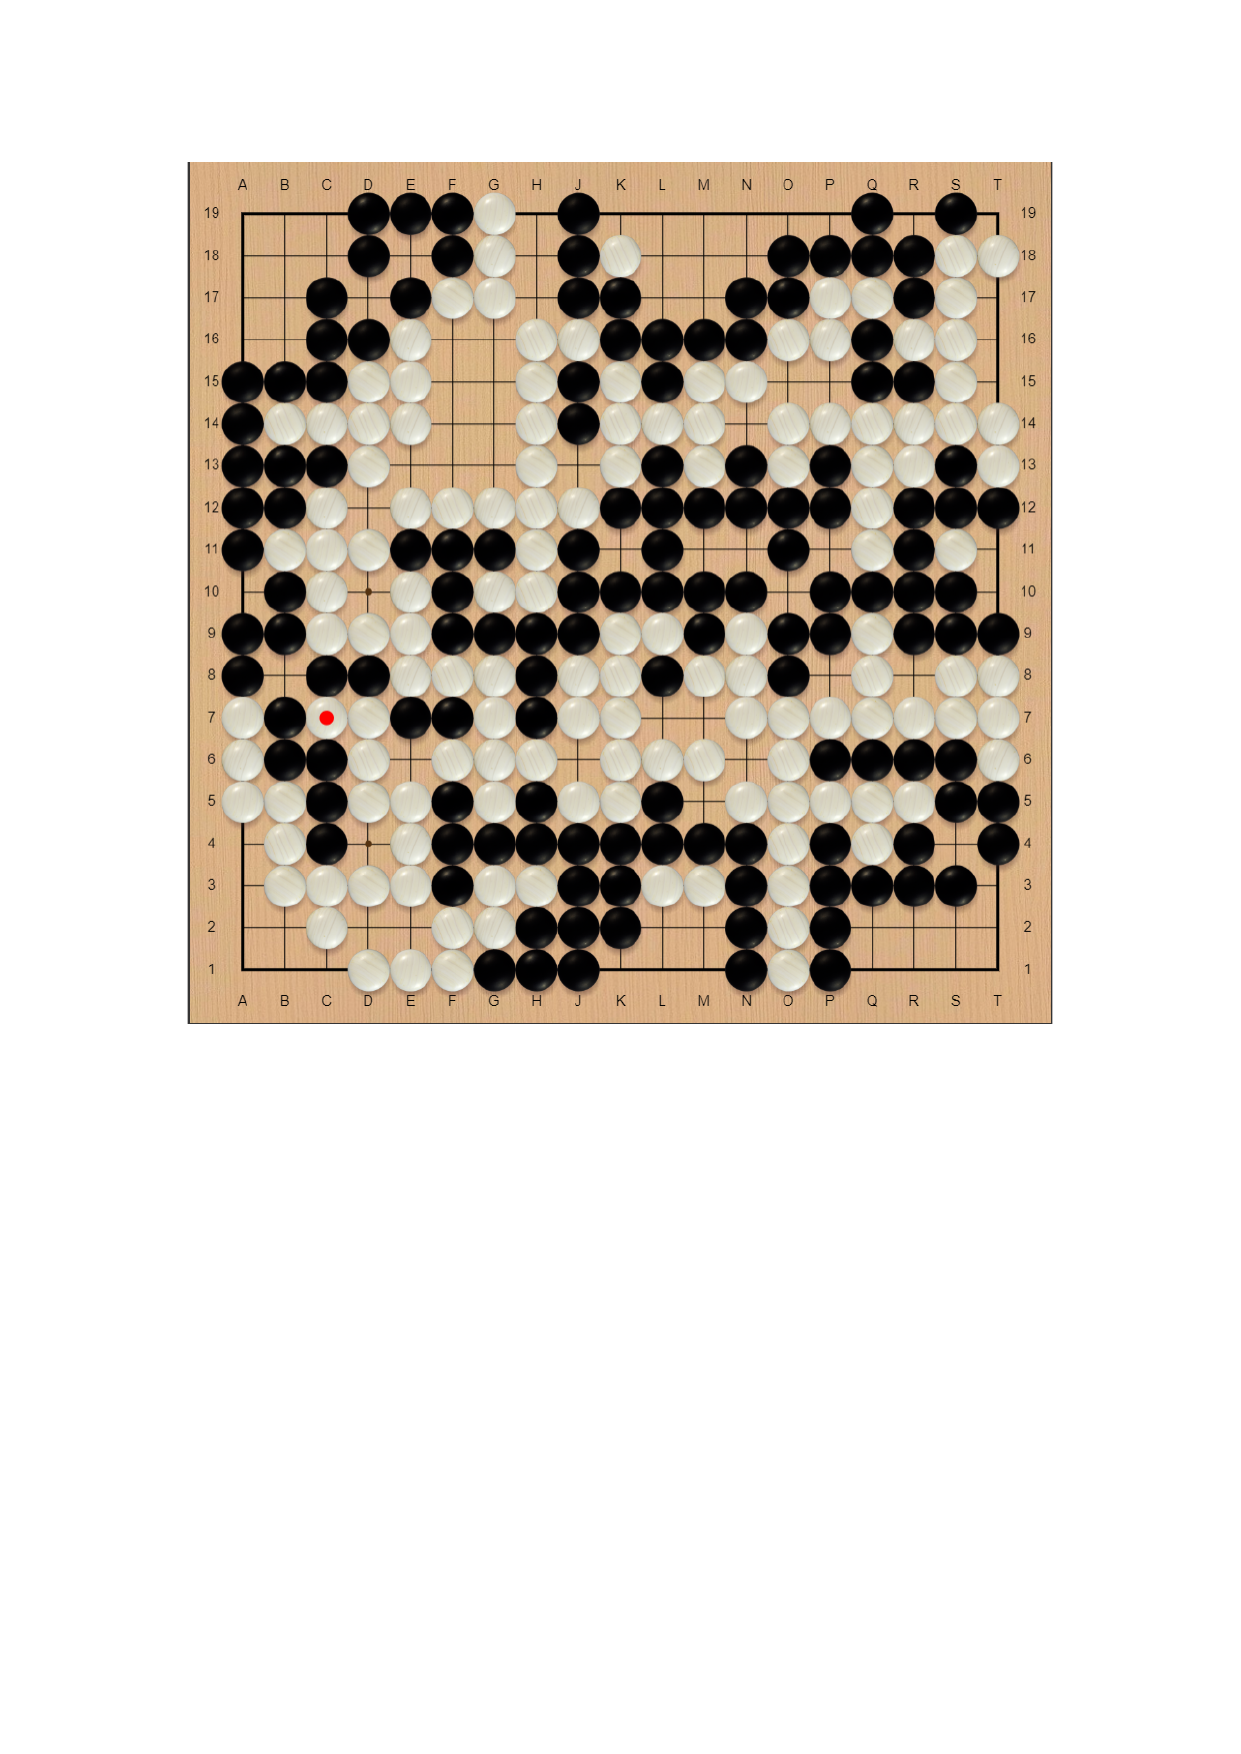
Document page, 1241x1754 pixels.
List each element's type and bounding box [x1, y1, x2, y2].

picture [187, 162, 1053, 1024]
